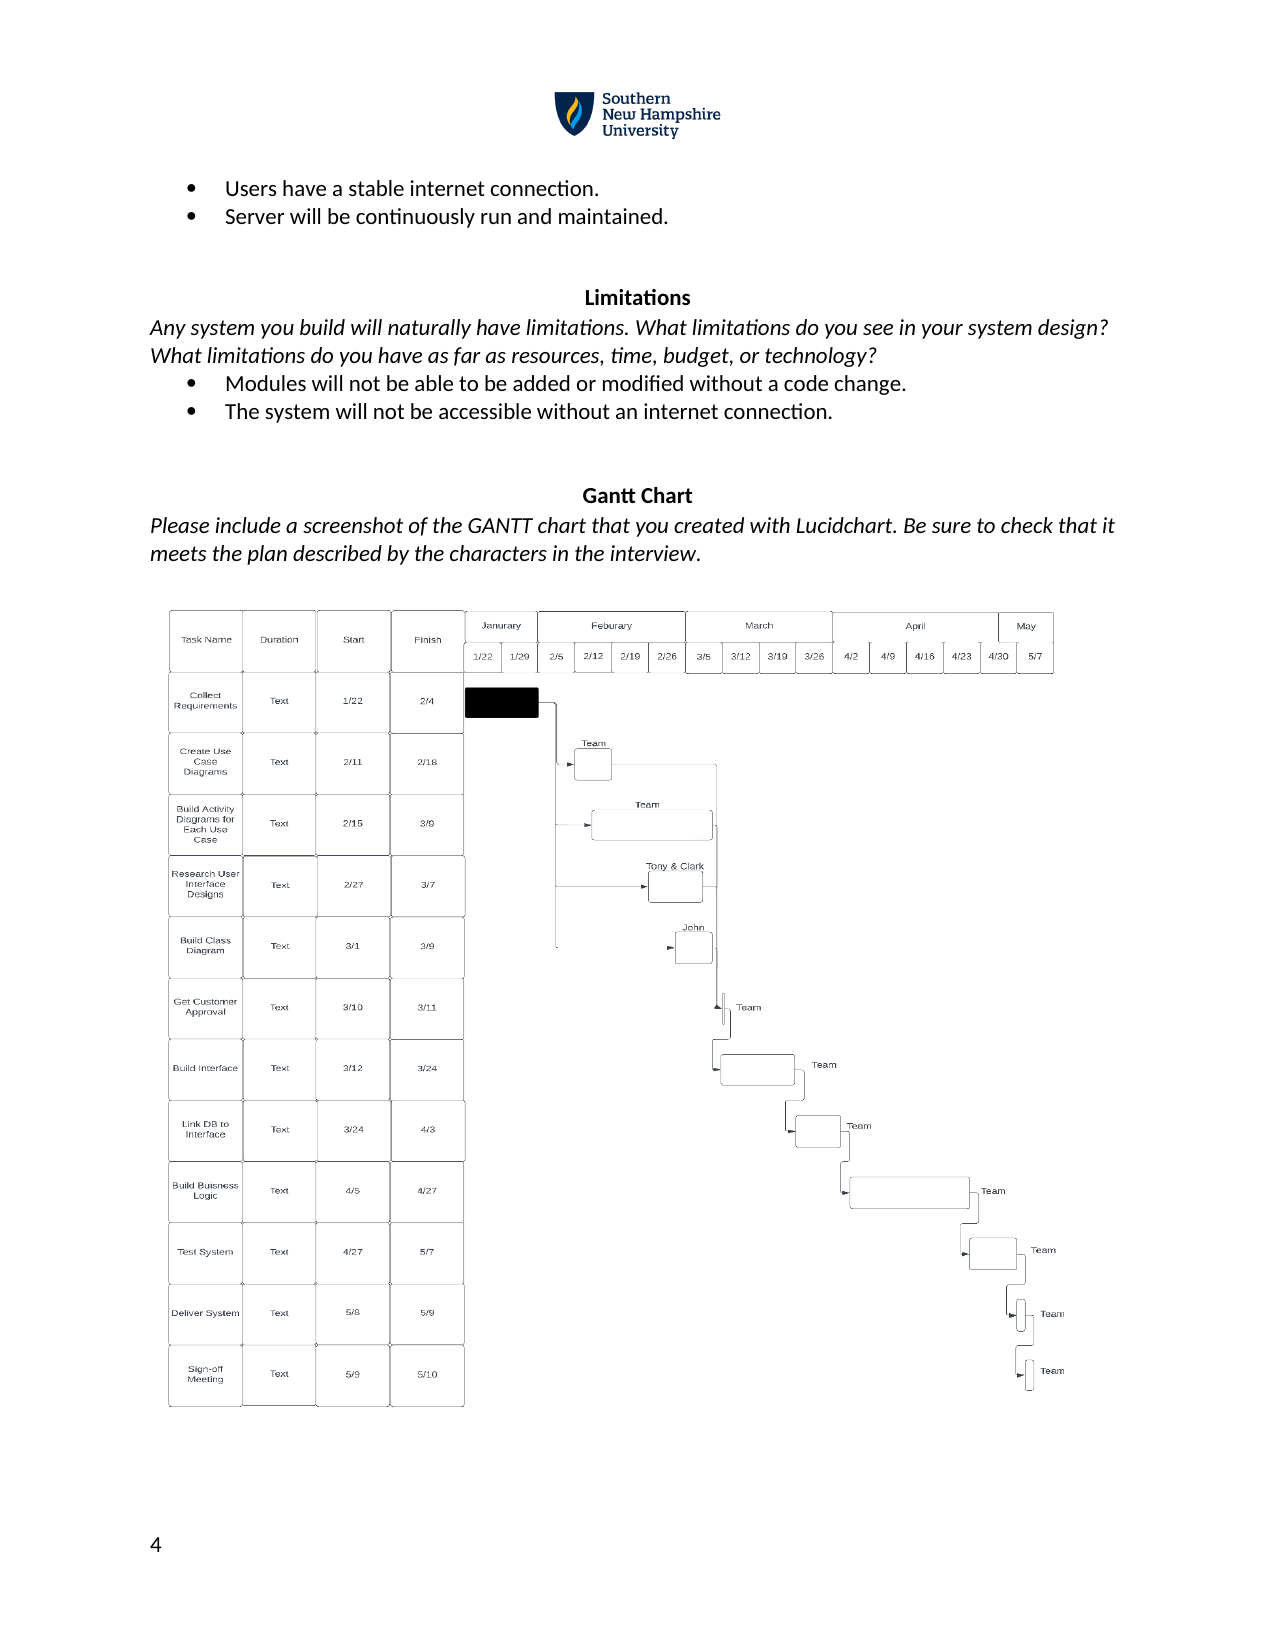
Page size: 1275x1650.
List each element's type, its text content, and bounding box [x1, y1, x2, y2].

subtitle Gantt Chart [150, 481, 1125, 509]
text Any system you build will naturally have limitations. What limitations do you see in your system design? What limitations do you have as far as resources, time, budget, or technology? [150, 313, 1125, 369]
subtitle Limitations [150, 283, 1125, 311]
list Users have a stable internet connection. [187, 174, 1125, 202]
picture [546, 75, 729, 154]
list Modules will not be able to be added or modified without a code change. [187, 369, 1125, 397]
list The system will not be accessible without an internet connection. [187, 397, 1125, 425]
list Server will be continuously run and maintained. [187, 202, 1125, 230]
picture [150, 595, 1125, 1422]
text Please include a screenshot of the GANTT chart that you created with Lucidchart. Be sure to check that it meets the plan described by the characters in the interview. [150, 512, 1125, 568]
